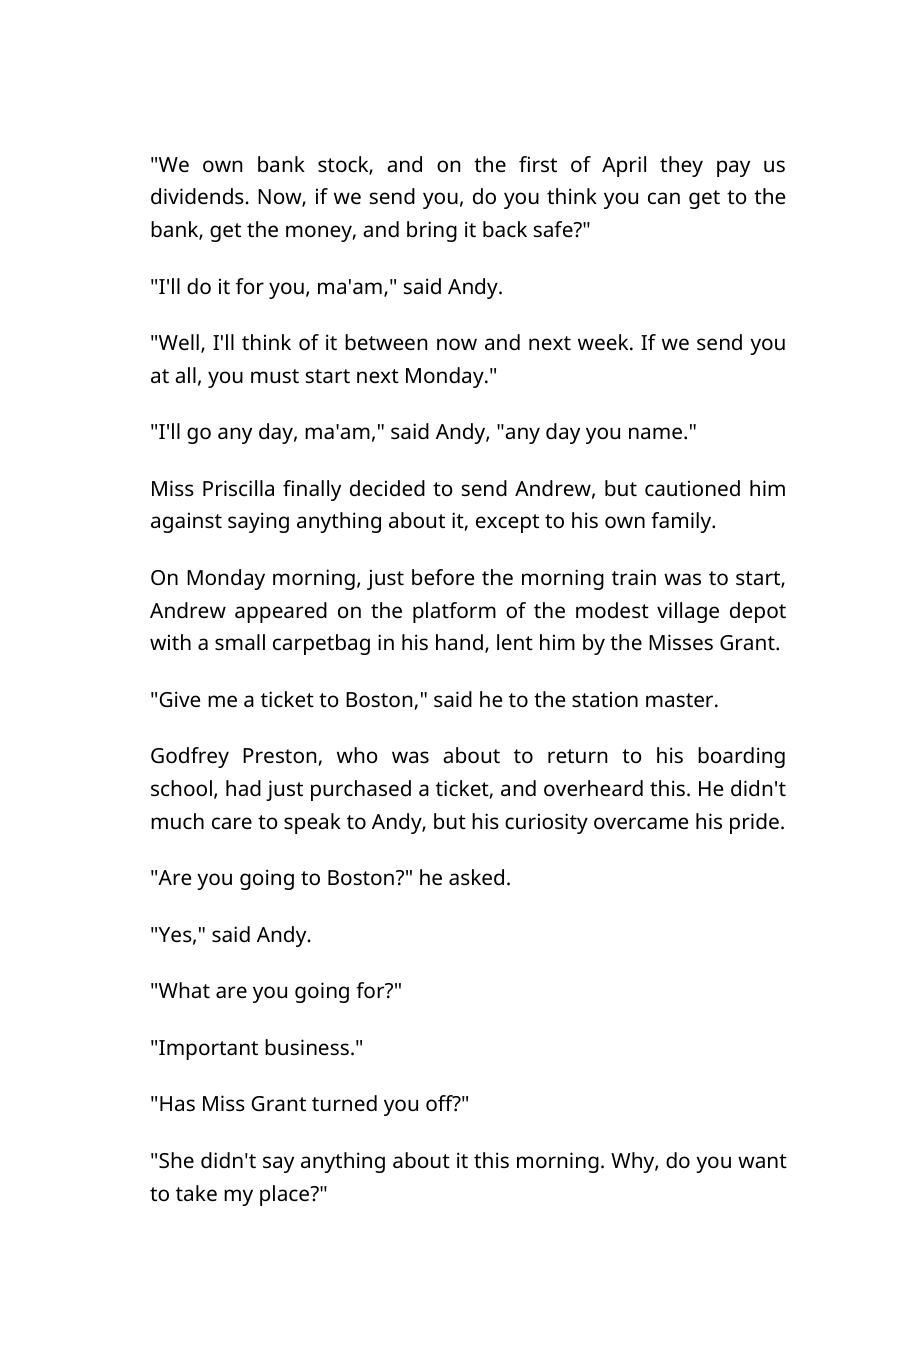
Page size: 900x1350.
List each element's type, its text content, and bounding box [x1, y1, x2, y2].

text On Monday morning, just before the morning train was to start, Andrew appeared on the platform of the modest village depot with a small carpetbag in his hand, lent him by the Misses Grant. [150, 563, 787, 657]
text "Give me a ticket to Boston," said he to the station master. [150, 685, 787, 713]
text "I'll go any day, ma'am," said Andy, "any day you name." [150, 417, 787, 446]
text "I'll do it for you, ma'am," said Andy. [150, 272, 787, 300]
text "Yes," said Andy. [150, 920, 787, 948]
text "She didn't say anything about it this morning. Why, do you want to take my place?" [150, 1146, 787, 1207]
text "Are you going to Boston?" he asked. [150, 863, 787, 892]
text Godfrey Preston, who was about to return to his boarding school, had just purchased a ticket, and overheard this. He didn't much care to speak to Andy, but his curiosity overcame his pride. [150, 742, 787, 835]
text Miss Priscilla finally decided to send Andrew, but cautioned him against saying anything about it, except to his own family. [150, 474, 787, 535]
text "We own bank stock, and on the first of April they pay us dividends. Now, if we send you, do you think you can get to the bank, get the money, and bring it back safe?" [150, 150, 787, 244]
text "Has Miss Grant turned you off?" [150, 1089, 787, 1118]
text "Well, I'll think of it between now and next week. If we send you at all, you must start next Monday." [150, 328, 787, 389]
text "Important business." [150, 1033, 787, 1061]
text "What are you going for?" [150, 976, 787, 1005]
